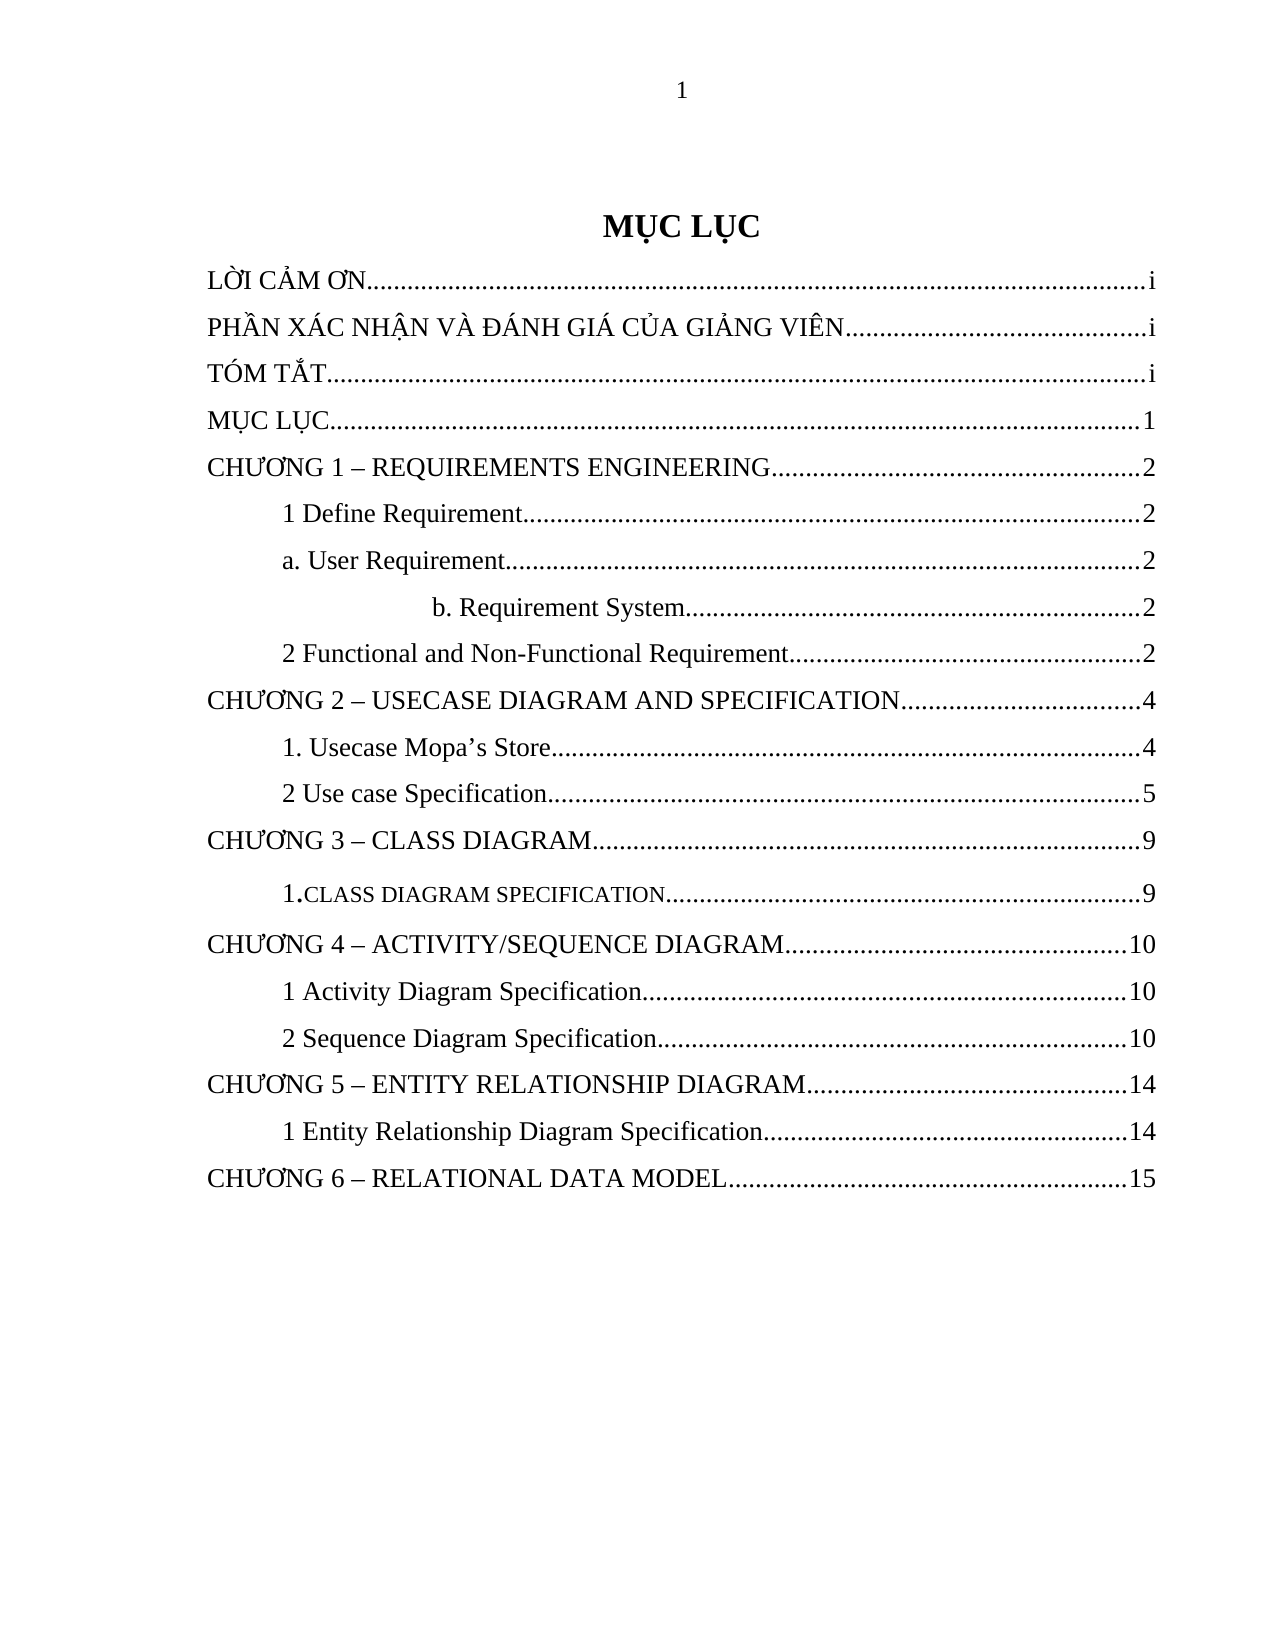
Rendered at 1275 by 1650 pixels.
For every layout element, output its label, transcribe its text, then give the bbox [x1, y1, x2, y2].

text PHẦN XÁC NHẬN VÀ ĐÁNH GIÁ CỦA GIẢNG VIÊN i [207, 311, 1157, 342]
text MỤC LỤC [207, 207, 1157, 245]
text CHƯƠNG 4 – ACTIVITY/SEQUENCE DIAGRAM 10 [207, 928, 1157, 959]
text 2 Sequence Diagram Specification 10 [282, 1022, 1157, 1053]
text 1 Entity Relationship Diagram Specification 14 [282, 1115, 1157, 1146]
text 1.CLASS DIAGRAM SPECIFICATION. 9 [282, 871, 1157, 909]
text 2 Functional and Non-Functional Requirement 2 [282, 638, 1157, 669]
text CHƯƠNG 6 – RELATIONAL DATA MODEL 15 [207, 1162, 1157, 1193]
text a. User Requirement 2 [282, 544, 1157, 575]
text CHƯƠNG 2 – USECASE DIAGRAM AND SPECIFICATION 4 [207, 684, 1157, 715]
text 1 Activity Diagram Specification 10 [282, 975, 1157, 1006]
text CHƯƠNG 5 – ENTITY RELATIONSHIP DIAGRAM 14 [207, 1068, 1157, 1099]
text CHƯƠNG 1 – REQUIREMENTS ENGINEERING 2 [207, 451, 1157, 482]
text CHƯƠNG 3 – CLASS DIAGRAM 9 [207, 824, 1157, 855]
text TÓM TẮT i [207, 358, 1157, 389]
text 1. Usecase Mopa’s Store 4 [282, 731, 1157, 762]
text 2 Use case Specification 5 [282, 778, 1157, 809]
text 1 Define Requirement 2 [282, 498, 1157, 529]
text b. Requirement System 2 [432, 591, 1157, 622]
text MỤC LỤC 1 [207, 404, 1157, 435]
text LỜI CẢM ƠN i [207, 264, 1157, 295]
